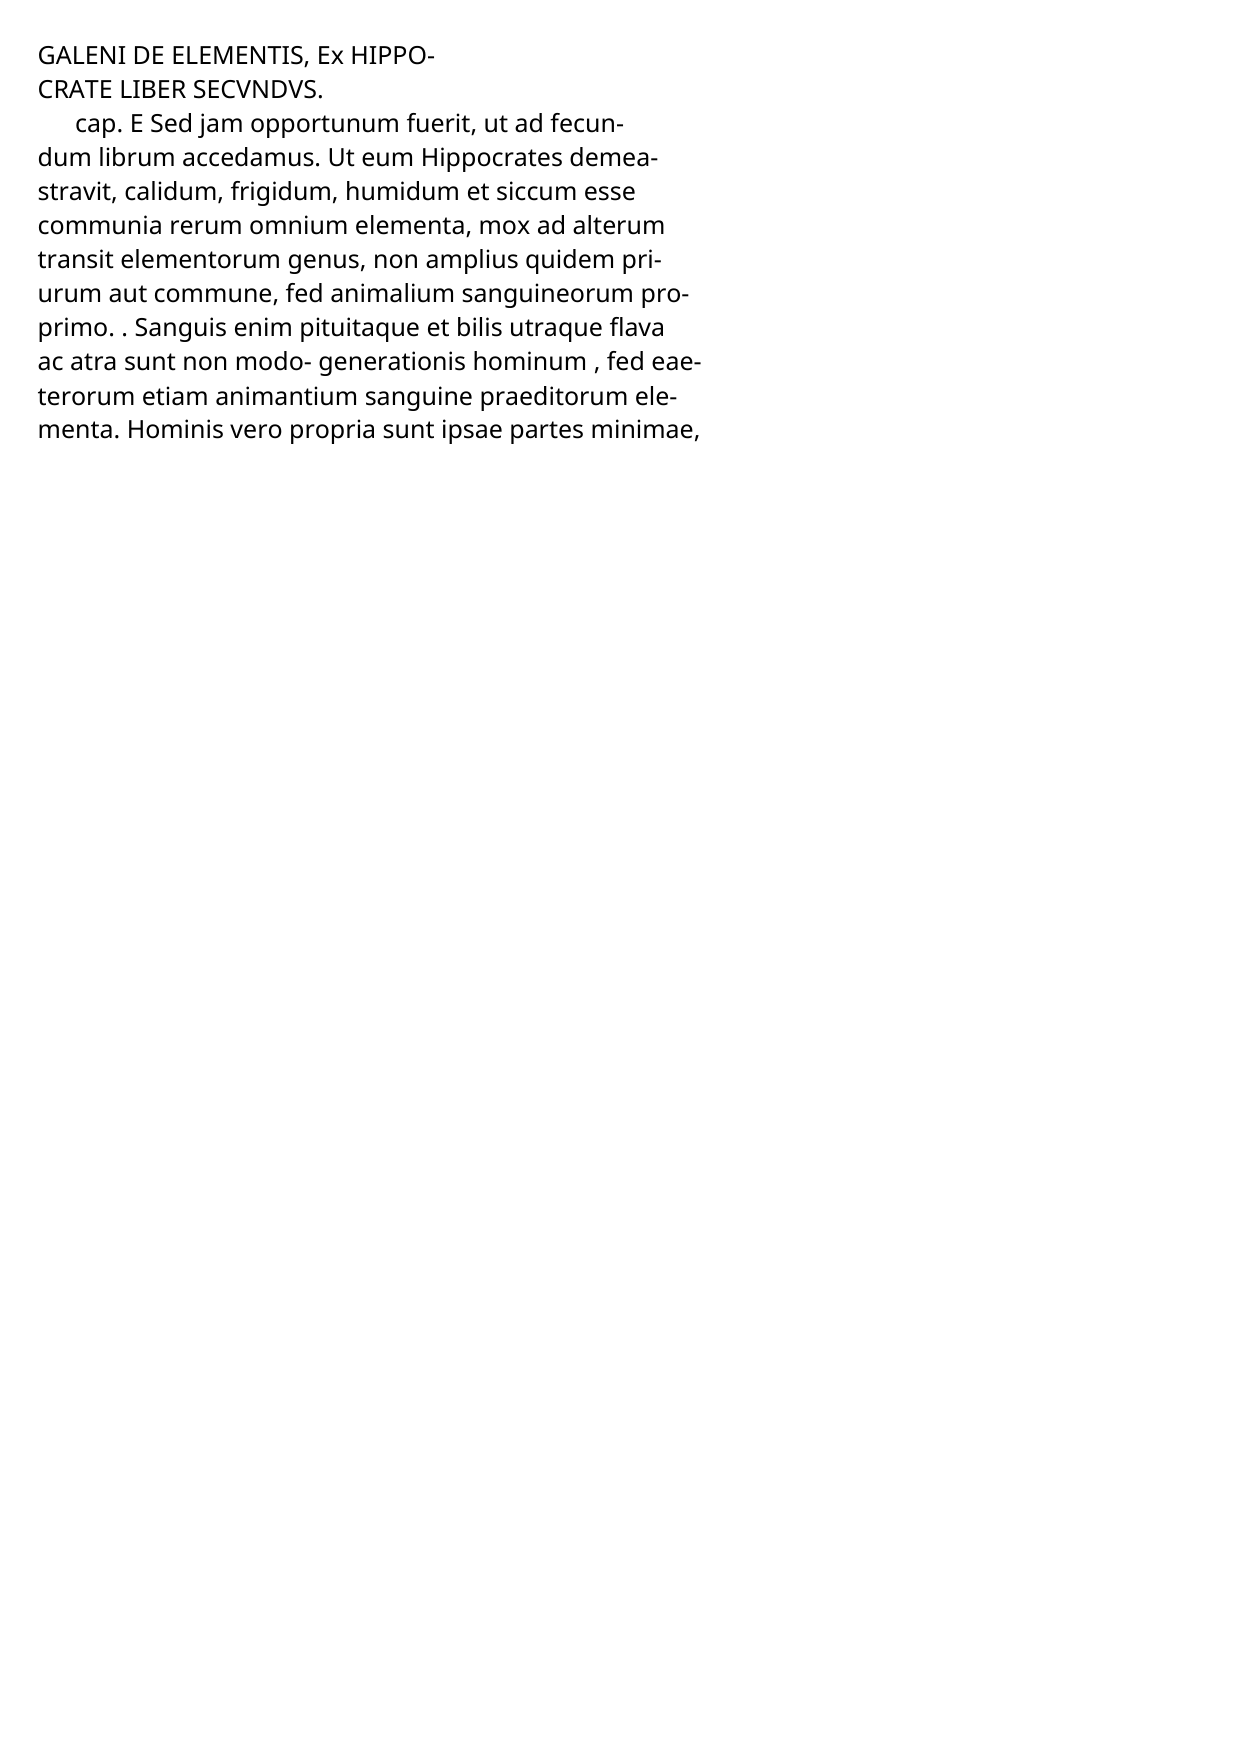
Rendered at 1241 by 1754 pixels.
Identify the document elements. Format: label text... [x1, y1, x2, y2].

text GALENI DE ELEMENTIS, Ex HIPPO- CRATE LIBER SECVNDVS. [37, 37, 1203, 106]
text cap. E Sed jam opportunum fuerit, ut ad fecun- dum librum accedamus. Ut eum Hippocrates demea- stravit, calidum, frigidum, humidum et siccum esse communia rerum omnium elementa, mox ad alterum transit elementorum genus, non amplius quidem pri- urum aut commune, fed animalium sanguineorum pro- primo. . Sanguis enim pituitaque et bilis utraque flava ac atra sunt non modo- generationis hominum , fed eae- terorum etiam animantium sanguine praeditorum ele- menta. Hominis vero propria sunt ipsae partes minimae, [37, 106, 1203, 446]
